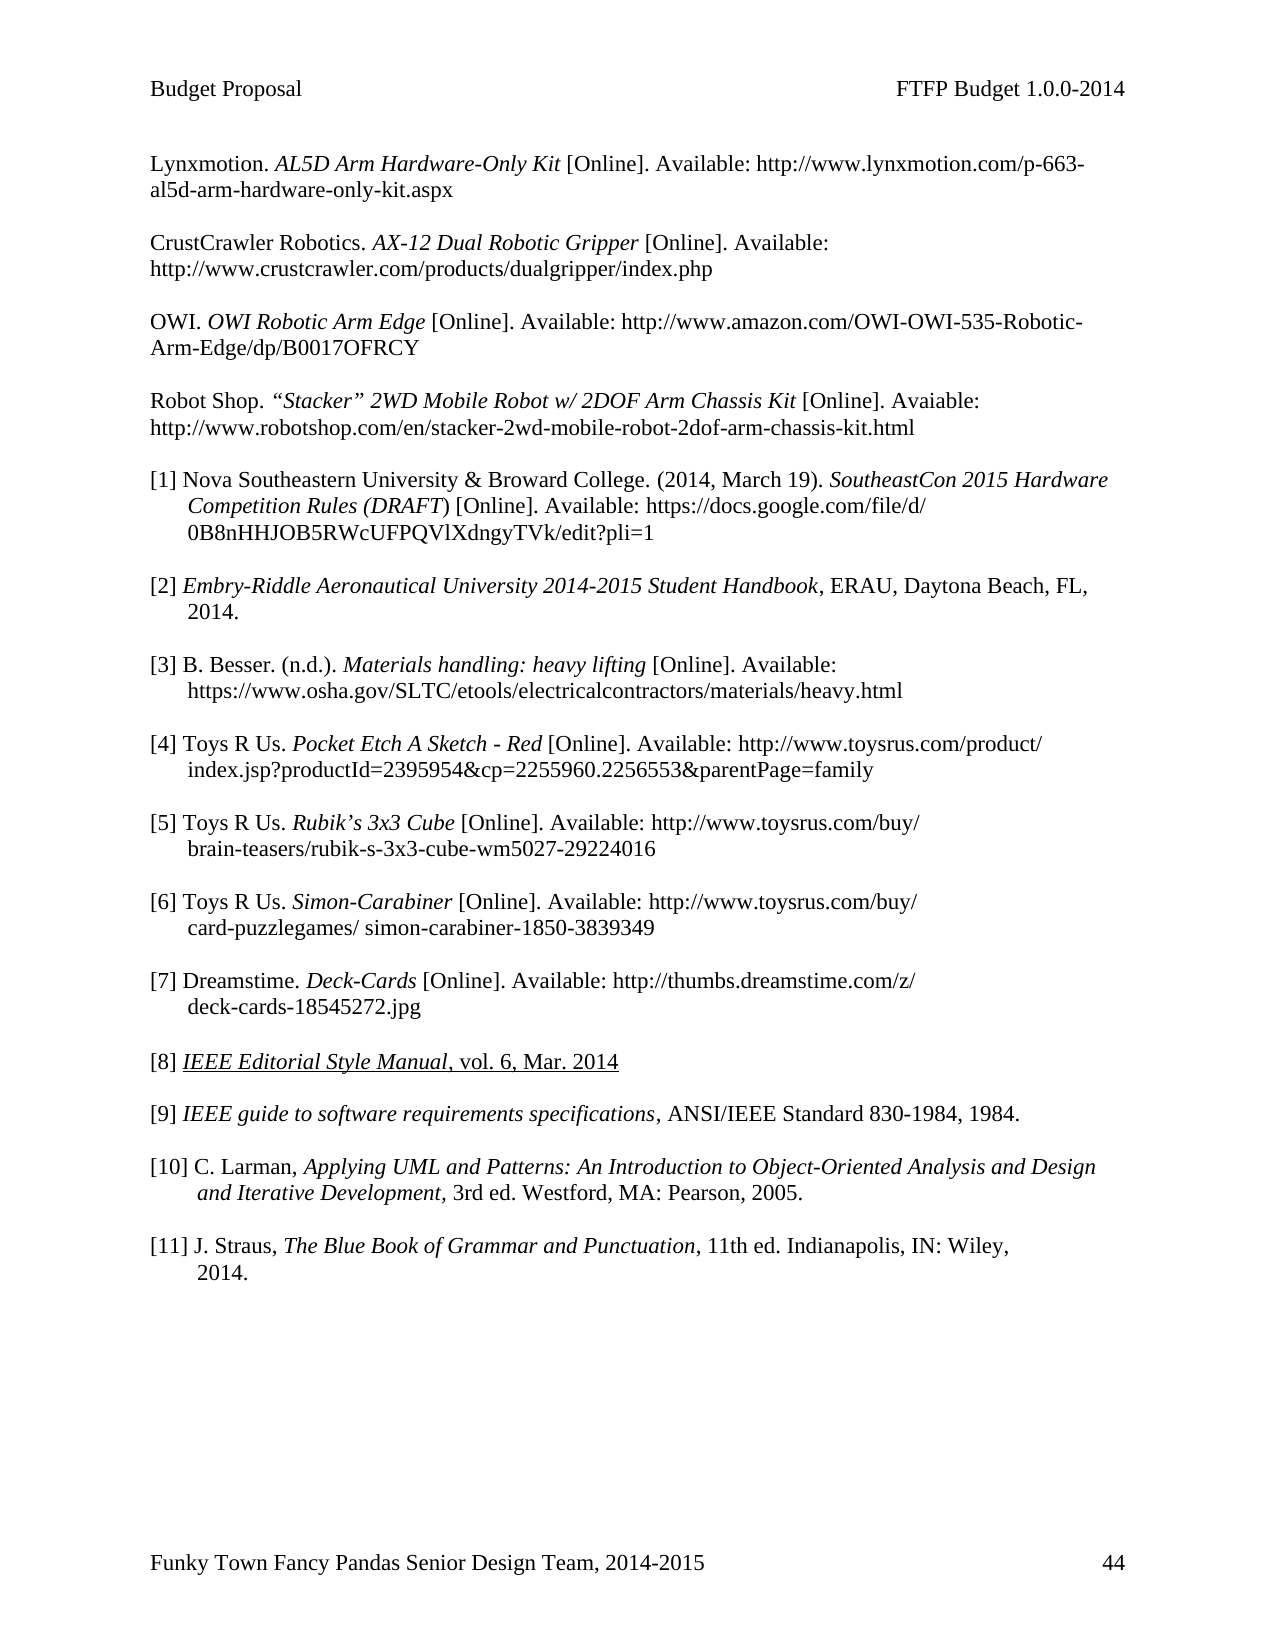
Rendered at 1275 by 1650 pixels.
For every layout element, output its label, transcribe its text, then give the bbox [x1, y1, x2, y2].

text Lynxmotion. AL5D Arm Hardware-Only Kit [Online]. Available: http://www.lynxmotion.com/p-663-al5d-arm-hardware-only-kit.aspx [150, 150, 1125, 203]
text [10] C. Larman, Applying UML and Patterns: An Introduction to Object-Oriented Analysis and Design and Iterative Development, 3rd ed. Westford, MA: Pearson, 2005. [150, 1153, 1125, 1206]
text [3] B. Besser. (n.d.). Materials handling: heavy lifting [Online]. Available: [150, 651, 1125, 677]
text [2] Embry-Riddle Aeronautical University 2014-2015 Student Handbook, ERAU, Daytona Beach, FL, 2014. [150, 572, 1125, 624]
text index.jsp?productId=2395954&cp=2255960.2256553&parentPage=family [150, 756, 1125, 782]
text [1] Nova Southeastern University & Broward College. (2014, March 19). SoutheastCon 2015 Hardware Competition Rules (DRAFT) [Online]. Available: https://docs.google.com/file/d/ [150, 466, 1125, 519]
text 2014. [178, 1258, 1125, 1285]
text 0B8nHHJOB5RWcUFPQVlXdngyTVk/edit?pli=1 [187, 519, 1125, 545]
text https://www.osha.gov/SLTC/etools/electricalcontractors/materials/heavy.html [187, 677, 1125, 703]
text Robot Shop. “Stacker” 2WD Mobile Robot w/ 2DOF Arm Chassis Kit [Online]. Avaiable: http://www.robotshop.com/en/stacker-2wd-mobile-robot-2dof-arm-chassis-kit.html [150, 387, 1125, 440]
text [8] IEEE Editorial Style Manual, vol. 6, Mar. 2014 [150, 1048, 1125, 1074]
text [7] Dreamstime. Deck-Cards [Online]. Available: http://thumbs.dreamstime.com/z/ [150, 967, 1125, 993]
text [5] Toys R Us. Rubik’s 3x3 Cube [Online]. Available: http://www.toysrus.com/buy/ [150, 809, 1125, 835]
text [6] Toys R Us. Simon-Carabiner [Online]. Available: http://www.toysrus.com/buy/ [150, 888, 1125, 914]
text [9] IEEE guide to software requirements specifications, ANSI/IEEE Standard 830-1984, 1984. [150, 1100, 1125, 1127]
text brain-teasers/rubik-s-3x3-cube-wm5027-29224016 [187, 835, 1125, 862]
text CrustCrawler Robotics. AX-12 Dual Robotic Gripper [Online]. Available: http://www.crustcrawler.com/products/dualgripper/index.php [150, 229, 1125, 282]
text OWI. OWI Robotic Arm Edge [Online]. Available: http://www.amazon.com/OWI-OWI-535-Robotic-Arm-Edge/dp/B0017OFRCY [150, 308, 1125, 361]
text [4] Toys R Us. Pocket Etch A Sketch - Red [Online]. Available: http://www.toysrus.com/product/ [150, 730, 1125, 756]
text card-puzzlegames/ simon-carabiner-1850-3839349 [150, 914, 1125, 941]
text deck-cards-18545272.jpg [150, 993, 1125, 1020]
text [11] J. Straus, The Blue Book of Grammar and Punctuation, 11th ed. Indianapolis, IN: Wiley, [150, 1232, 1125, 1258]
